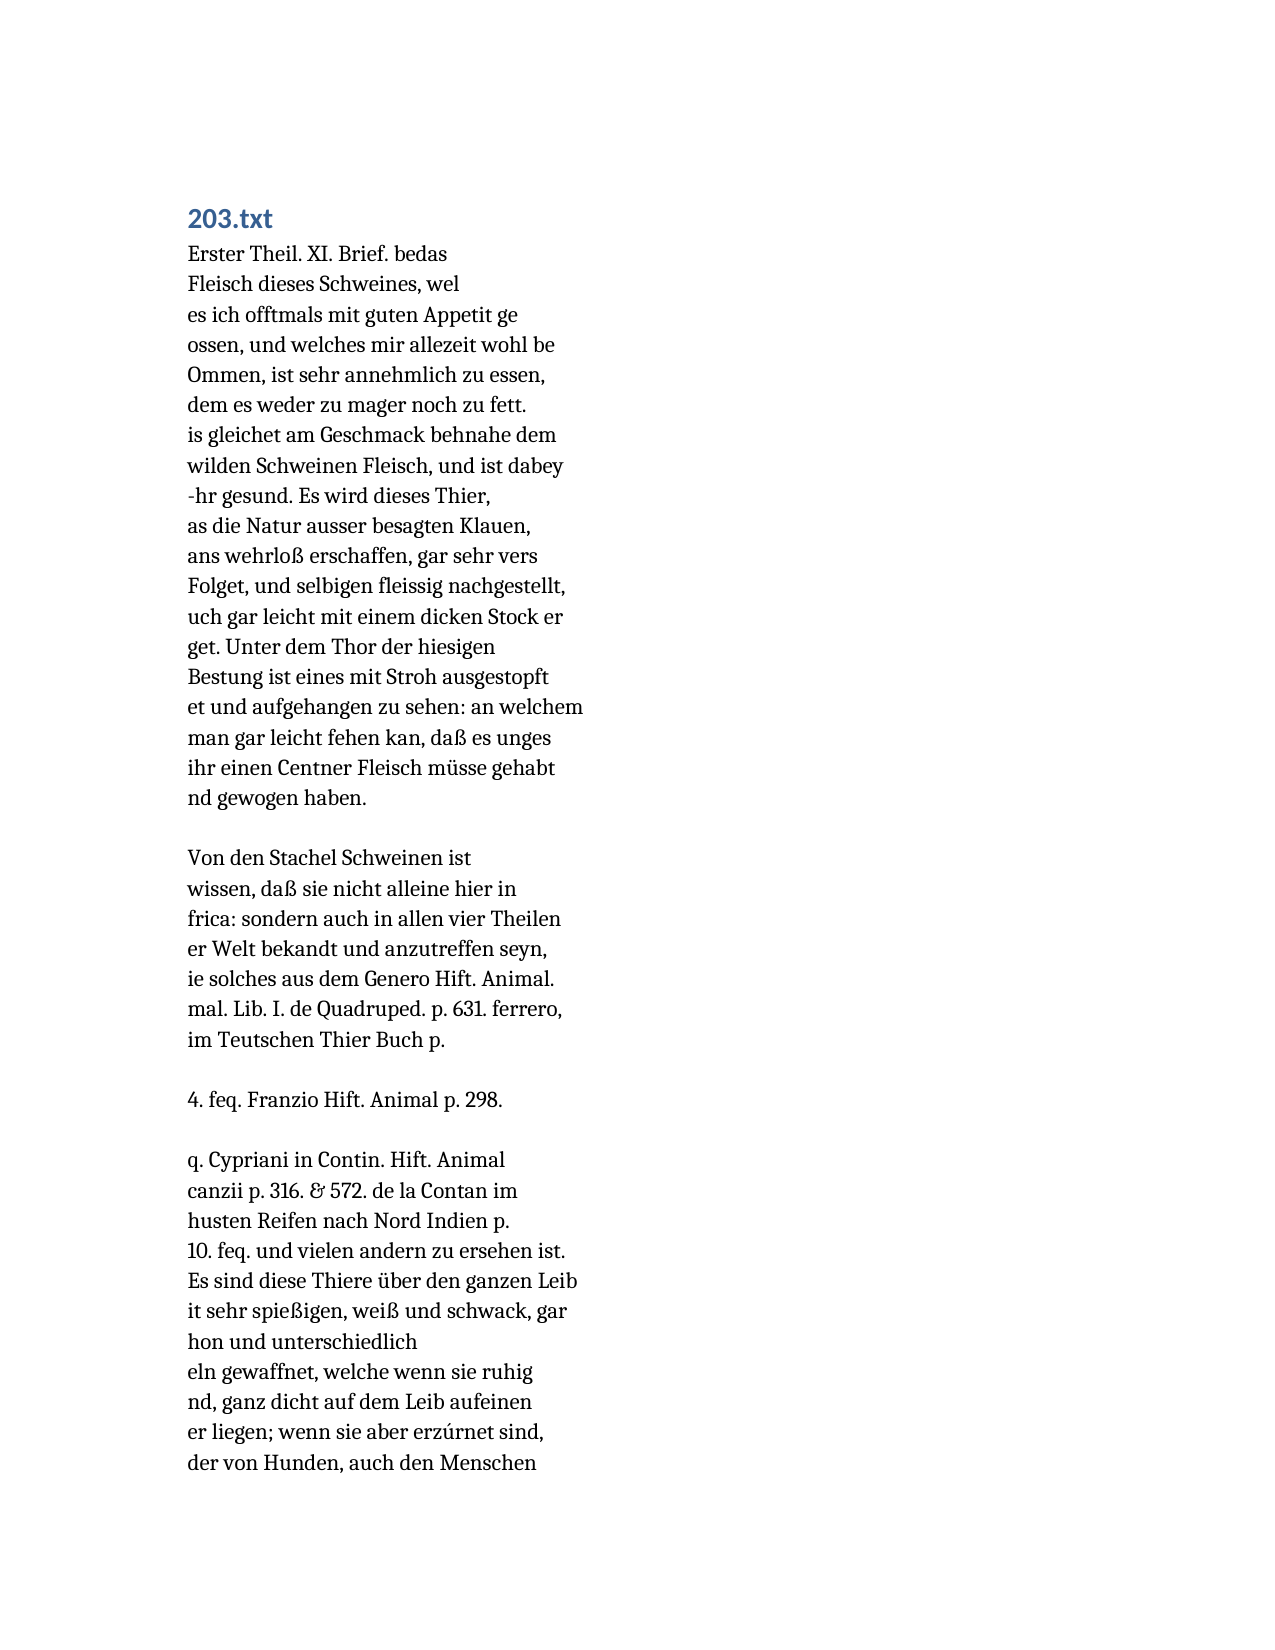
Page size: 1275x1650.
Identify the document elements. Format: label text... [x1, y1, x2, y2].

subtitle 203.txt [187, 200, 1087, 236]
